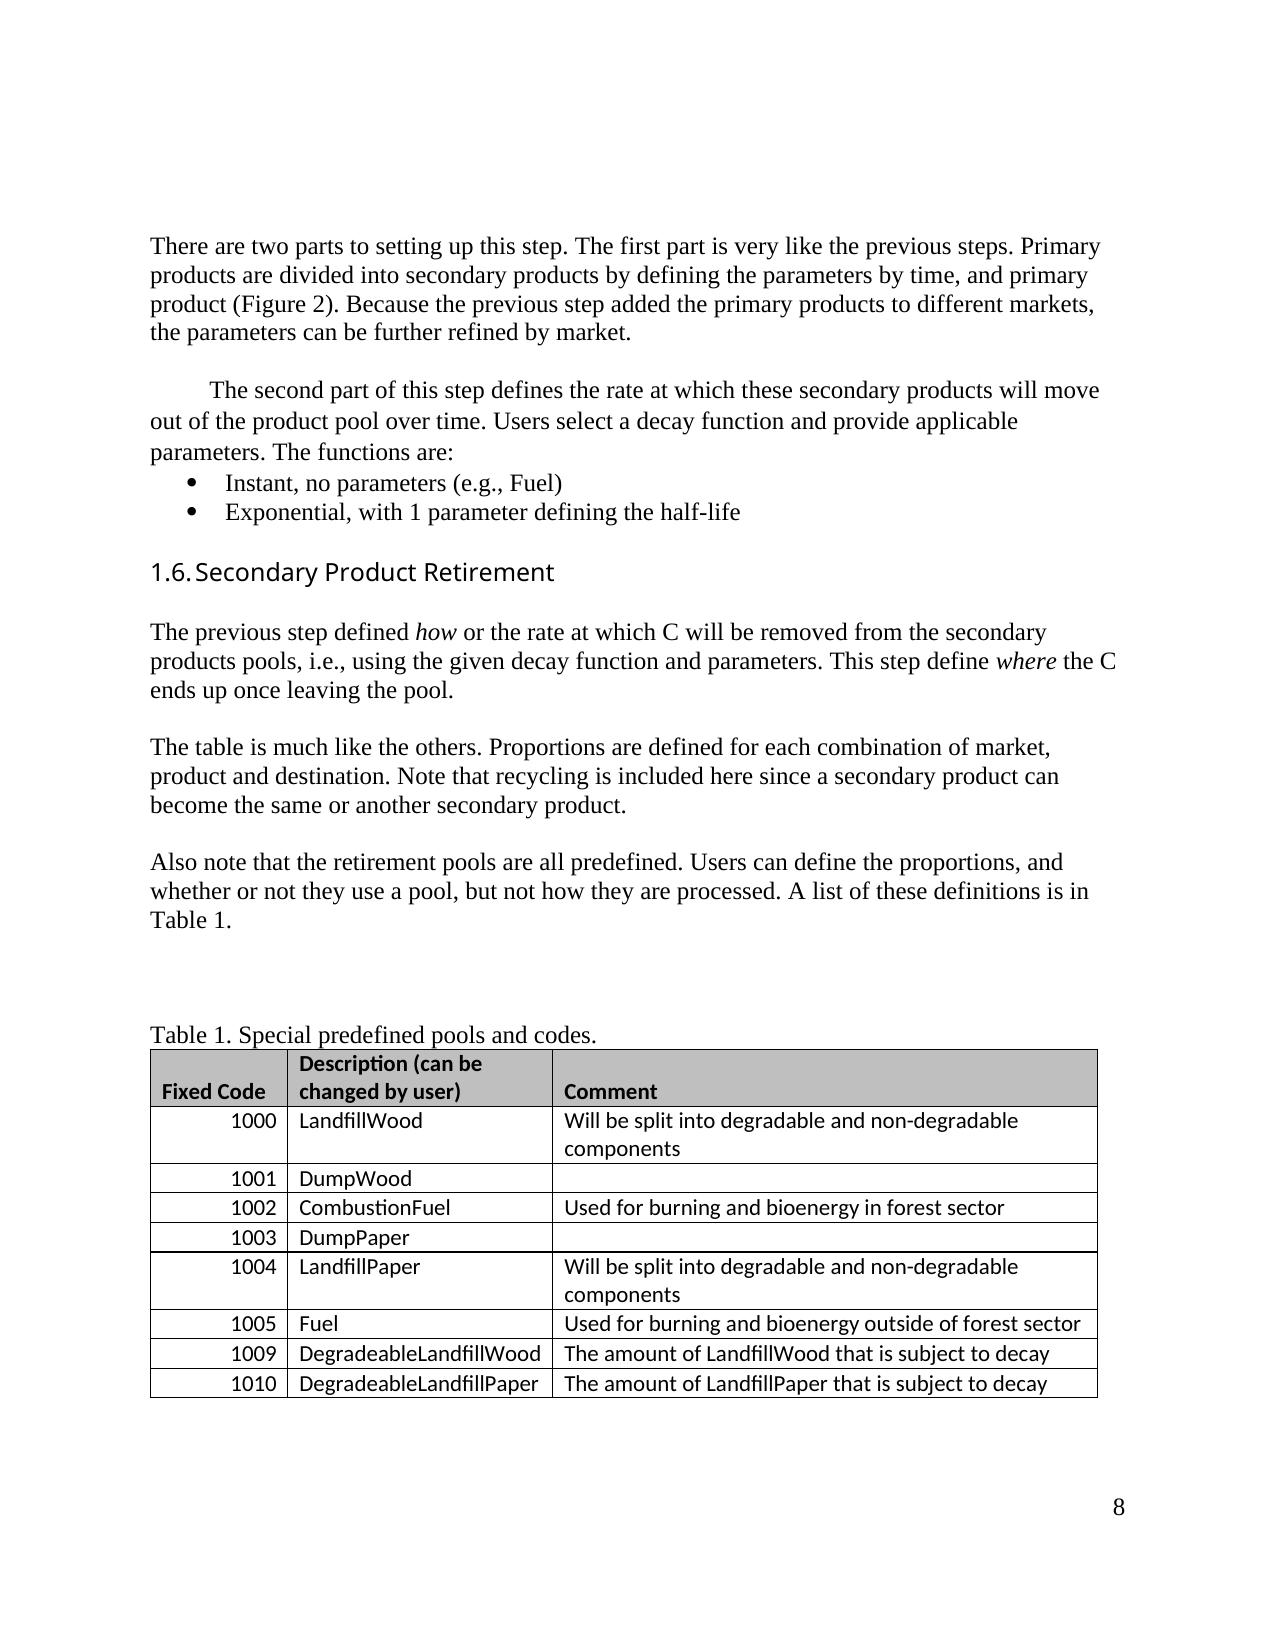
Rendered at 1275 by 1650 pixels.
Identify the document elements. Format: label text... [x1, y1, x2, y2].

list Exponential, with 1 parameter defining the half-life [187, 497, 1125, 526]
table_cell Will be split into degradable and non-degradable components [553, 1107, 1097, 1163]
text The previous step defined how or the rate at which C will be removed from the secondary products pools, i.e., using the given decay function and parameters. This step define where the C ends up once leaving the pool. [150, 617, 1125, 703]
table_header Comment [553, 1050, 1097, 1106]
table_cell CombustionFuel [288, 1193, 552, 1222]
table_cell Used for burning and bioenergy outside of forest sector [553, 1310, 1097, 1338]
table_header Description (can be changed by user) [288, 1050, 552, 1106]
text There are two parts to setting up this step. The first part is very like the previous steps. Primary products are divided into secondary products by defining the parameters by time, and primary product (Figure 2). Because the previous step added the primary products to different markets, the parameters can be further refined by market. [150, 231, 1125, 346]
text The second part of this step defines the rate at which these secondary products will move out of the product pool over time. Users select a decay function and provide applicable parameters. The functions are: [150, 375, 1125, 466]
table_cell Will be split into degradable and non-degradable components [553, 1253, 1097, 1308]
table_cell DegradeableLandfillPaper [288, 1369, 552, 1397]
table_cell DumpWood [288, 1164, 552, 1192]
table_cell 1000 [151, 1107, 287, 1163]
subtitle Secondary Product Retirement [150, 554, 1125, 588]
table_cell [553, 1164, 1097, 1192]
table_cell 1009 [151, 1339, 287, 1368]
table_cell Used for burning and bioenergy in forest sector [553, 1193, 1097, 1222]
table_cell 1010 [151, 1369, 287, 1397]
table_cell LandfillPaper [288, 1253, 552, 1308]
table_cell DegradeableLandfillWood [288, 1339, 552, 1368]
table_cell [553, 1223, 1097, 1251]
table_cell 1001 [151, 1164, 287, 1192]
table_cell DumpPaper [288, 1223, 552, 1251]
text The table is much like the others. Proportions are defined for each combination of market, product and destination. Note that recycling is included here since a secondary product can become the same or another secondary product. [150, 732, 1125, 818]
text Also note that the retirement pools are all predefined. Users can define the proportions, and whether or not they use a pool, but not how they are processed. A list of these definitions is in Table 1. [150, 847, 1125, 933]
table_cell 1002 [151, 1193, 287, 1222]
table_cell The amount of LandfillPaper that is subject to decay [553, 1369, 1097, 1397]
text Table 1. Special predefined pools and codes. [150, 1020, 1125, 1048]
list Instant, no parameters (e.g., Fuel) [187, 468, 1125, 497]
table_header Fixed Code [151, 1050, 287, 1106]
table_cell 1003 [151, 1223, 287, 1251]
table_cell 1005 [151, 1310, 287, 1338]
table_cell LandfillWood [288, 1107, 552, 1163]
table_cell Fuel [288, 1310, 552, 1338]
table_cell 1004 [151, 1253, 287, 1308]
table_cell The amount of LandfillWood that is subject to decay [553, 1339, 1097, 1368]
